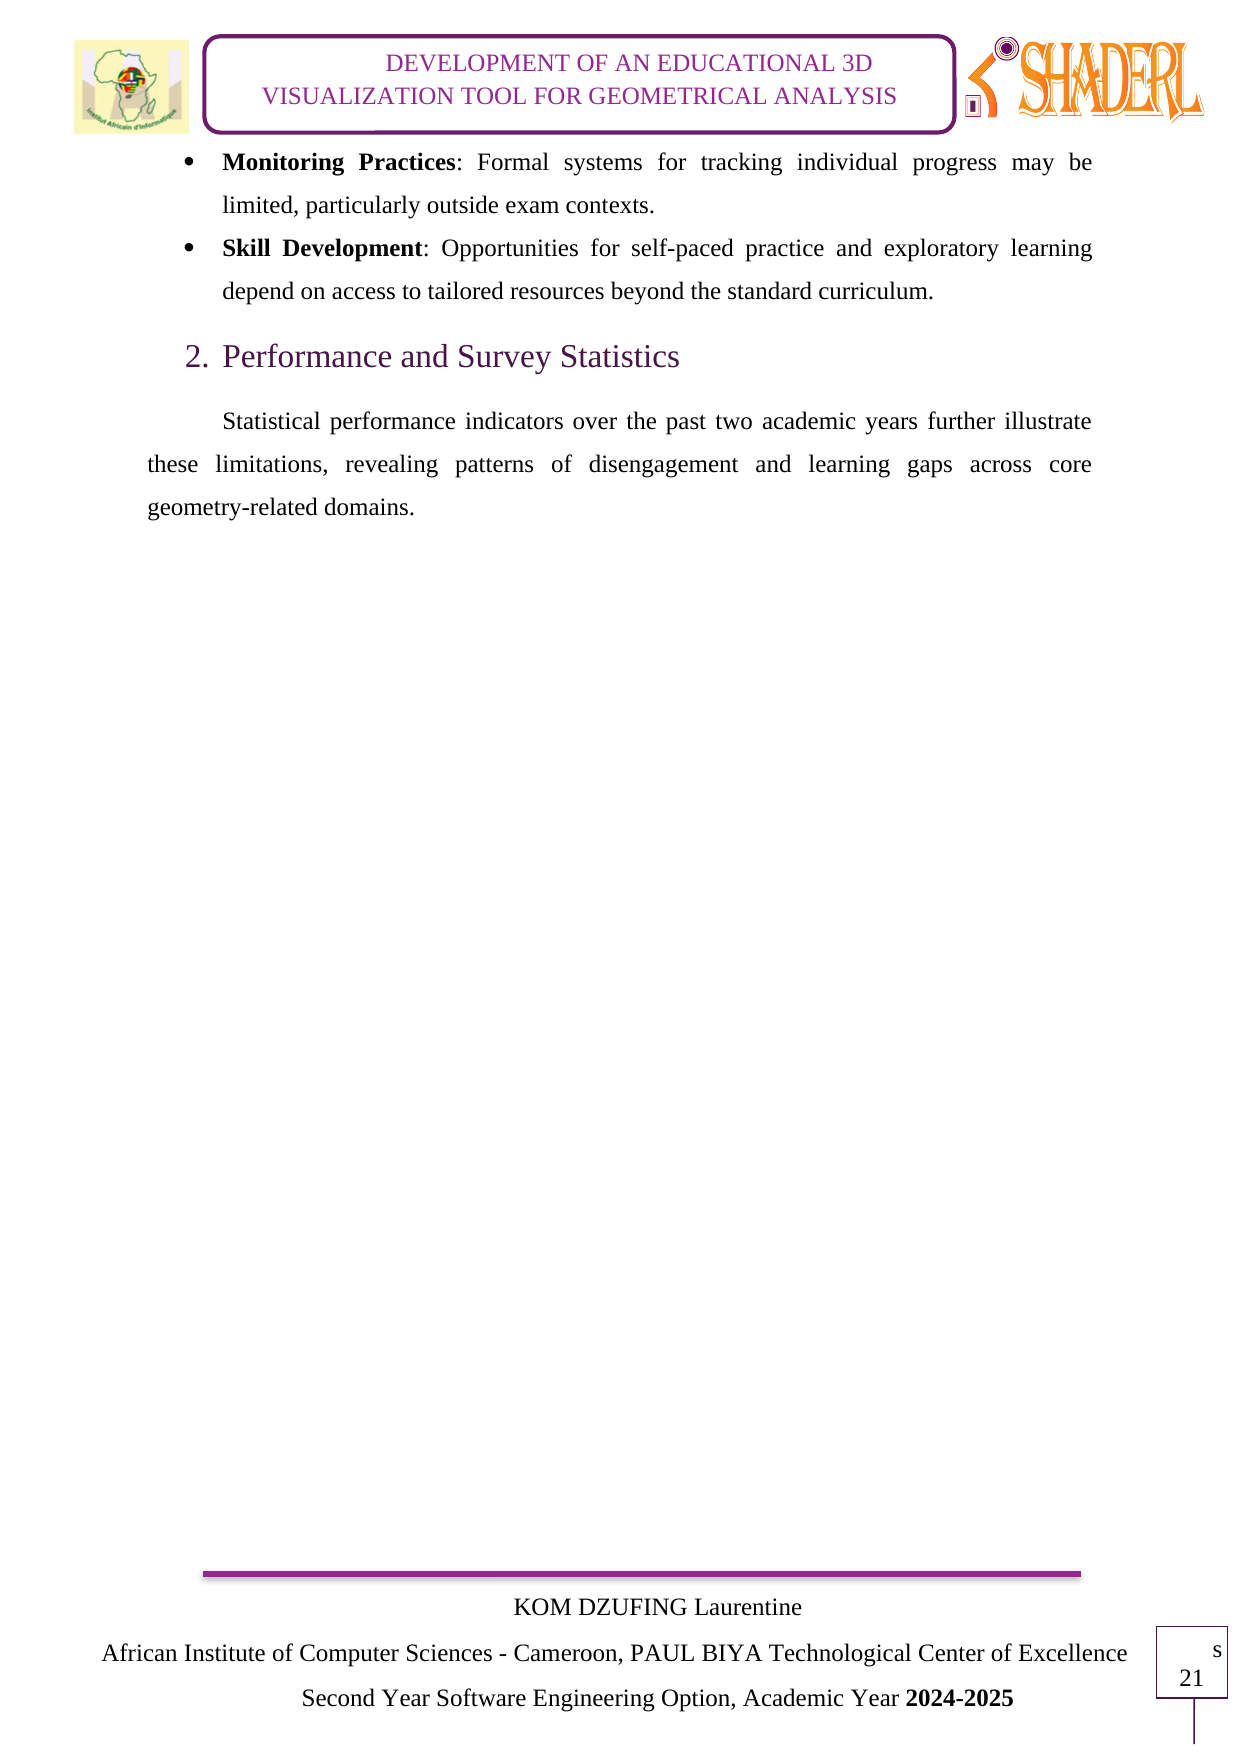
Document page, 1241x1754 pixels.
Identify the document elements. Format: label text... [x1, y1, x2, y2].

picture [71, 37, 192, 137]
text Statistical performance indicators over the past two academic years further illustrate these limitations, revealing patterns of disengagement and learning gaps across core geometry-related domains. [147, 406, 1093, 521]
list Monitoring Practices: Formal systems for tracking individual progress may be limited, particularly outside exam contexts. [184, 147, 1093, 219]
list Skill Development: Opportunities for self-paced practice and exploratory learning depend on access to tailored resources beyond the standard curriculum. [184, 233, 1093, 305]
picture [965, 37, 1205, 124]
subtitle Performance and Survey Statistics [184, 336, 1093, 374]
